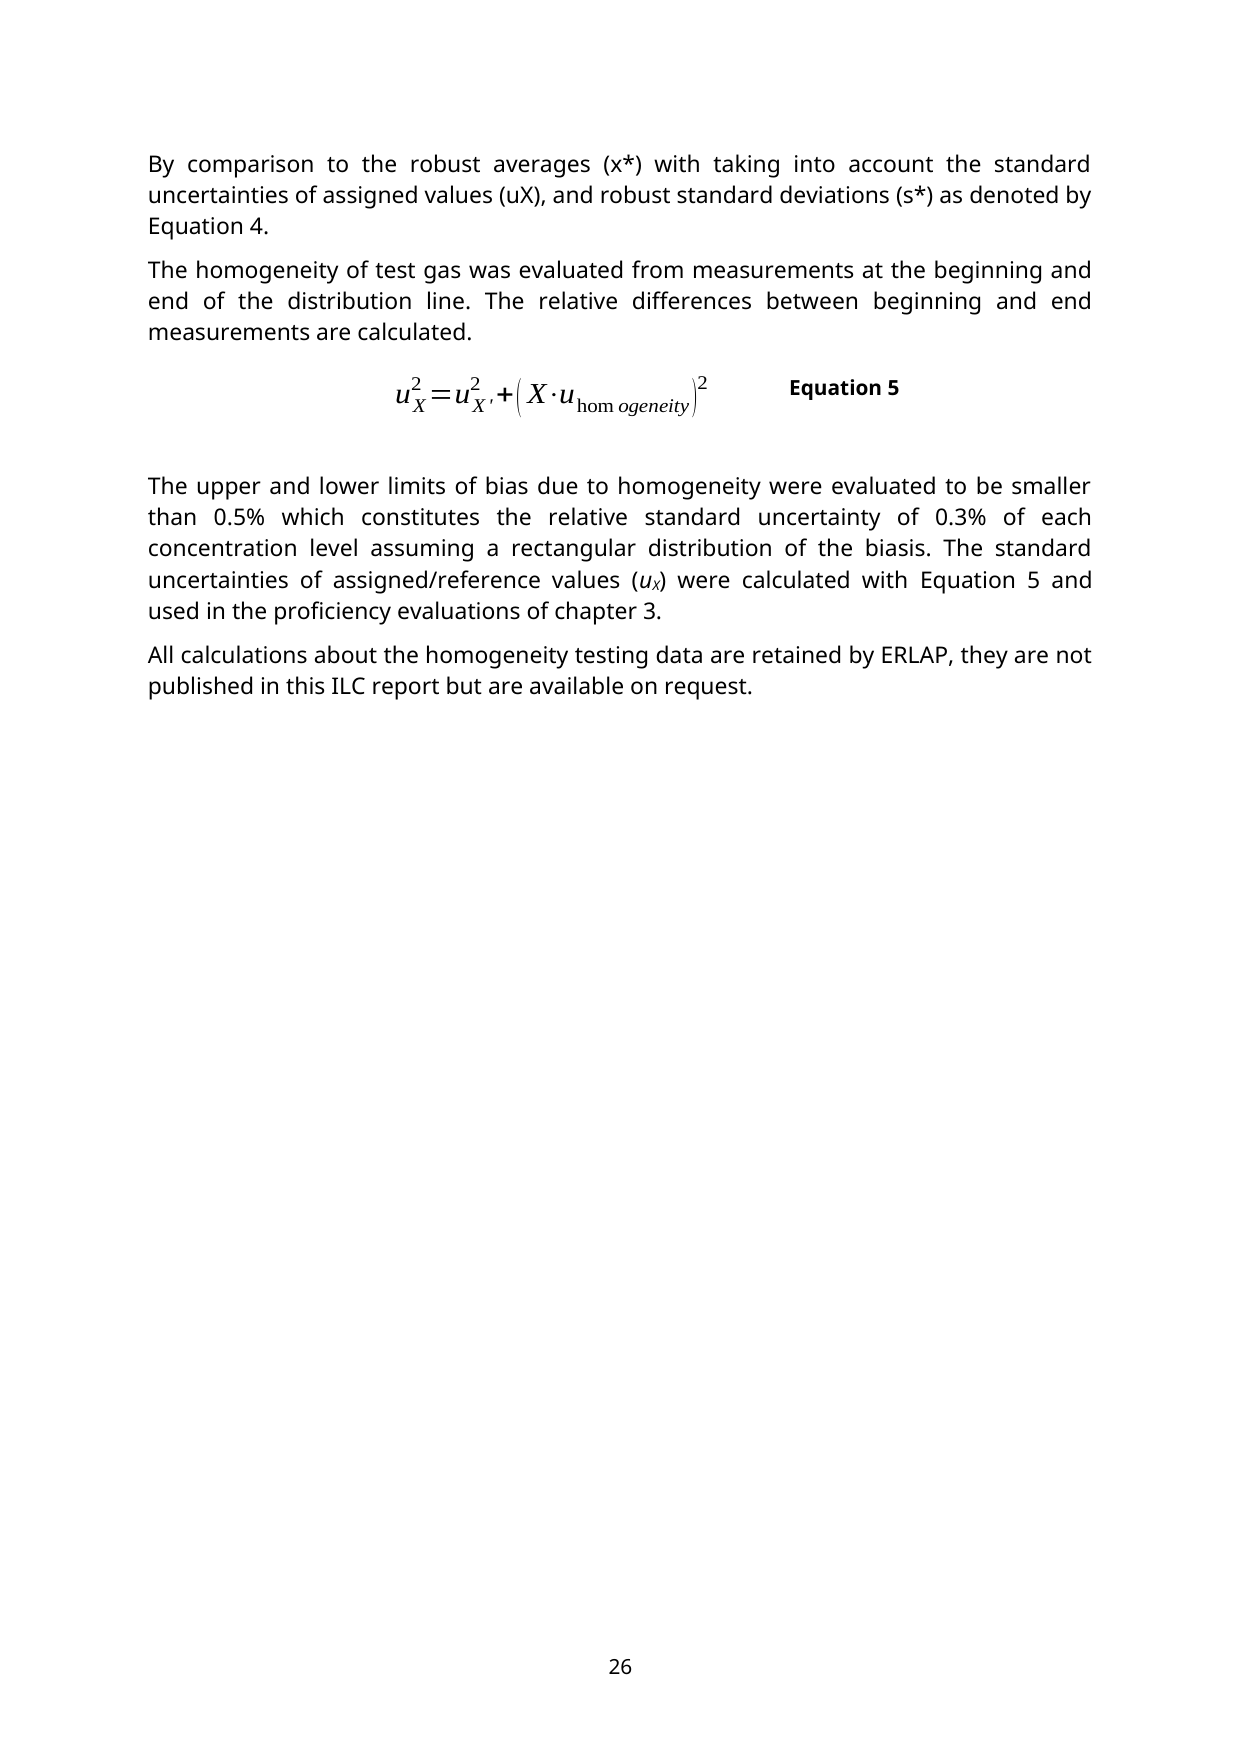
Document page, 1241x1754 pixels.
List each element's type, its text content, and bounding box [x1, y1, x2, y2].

table_header [384, 360, 778, 457]
table_header Equation 5 [778, 360, 1070, 457]
text The upper and lower limits of bias due to homogeneity were evaluated to be smaller than 0.5% which constitutes the relative standard uncertainty of 0.3% of each concentration level assuming a rectangular distribution of the biasis. The standard uncertainties of assigned/reference values (uX) were calculated with Equation 5 and used in the proficiency evaluations of chapter 3. [148, 470, 1093, 626]
text By comparison to the robust averages (x*) with taking into account the standard uncertainties of assigned values (uX), and robust standard deviations (s*) as denoted by Equation 4. [148, 148, 1093, 241]
text All calculations about the homogeneity testing data are retained by ERLAP, they are not published in this ILC report but are available on request. [148, 638, 1093, 701]
text The homogeneity of test gas was evaluated from measurements at the beginning and end of the distribution line. The relative differences between beginning and end measurements are calculated. [148, 254, 1093, 348]
